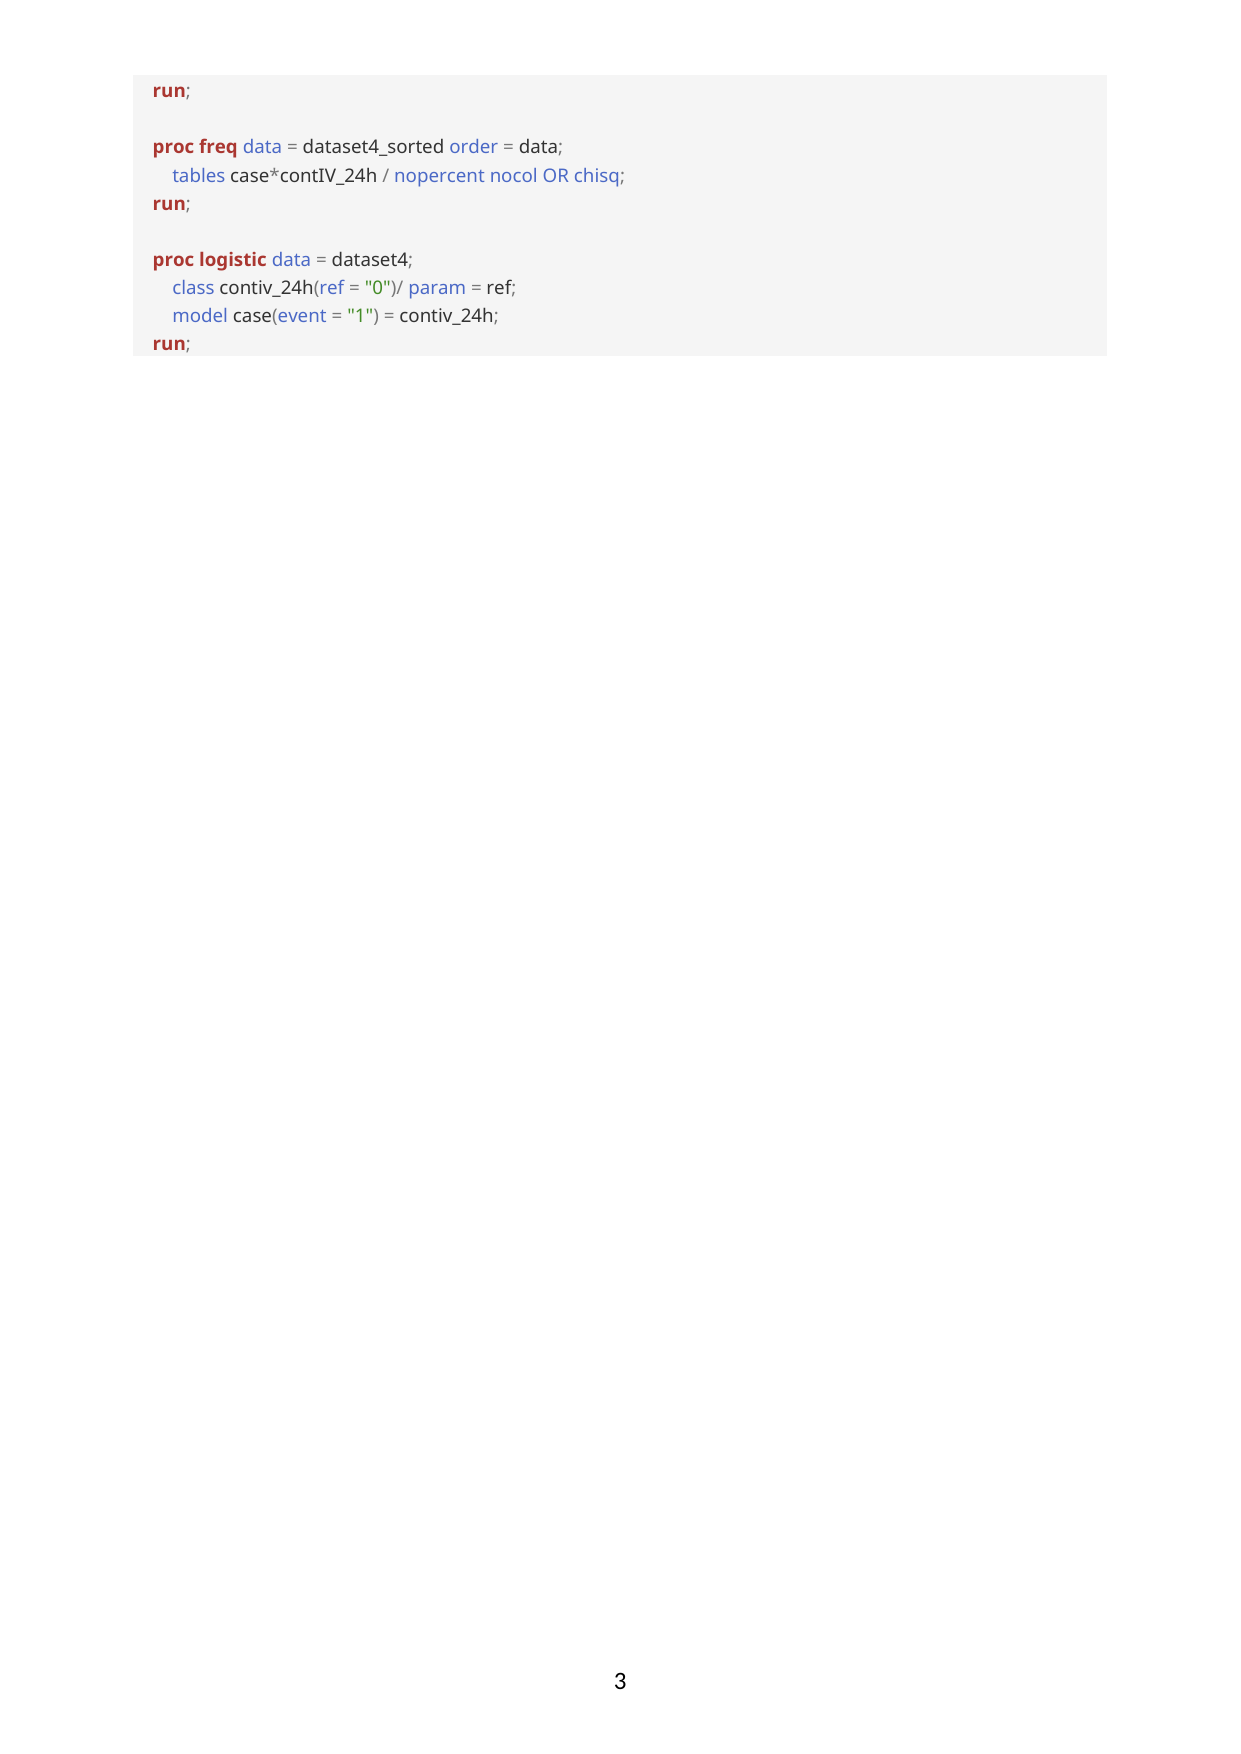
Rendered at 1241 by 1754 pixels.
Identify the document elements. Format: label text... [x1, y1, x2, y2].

text run; [133, 328, 1107, 356]
text proc freq data = dataset4_sorted order = data; [133, 131, 1107, 159]
text model case(event = "1") = contiv_24h; [133, 300, 1107, 328]
text run; [133, 187, 1107, 216]
text run; [133, 75, 1107, 103]
text class contiv_24h(ref = "0")/ param = ref; [133, 272, 1107, 300]
text tables case*contIV_24h / nopercent nocol OR chisq; [133, 159, 1107, 187]
text proc logistic data = dataset4; [133, 244, 1107, 272]
